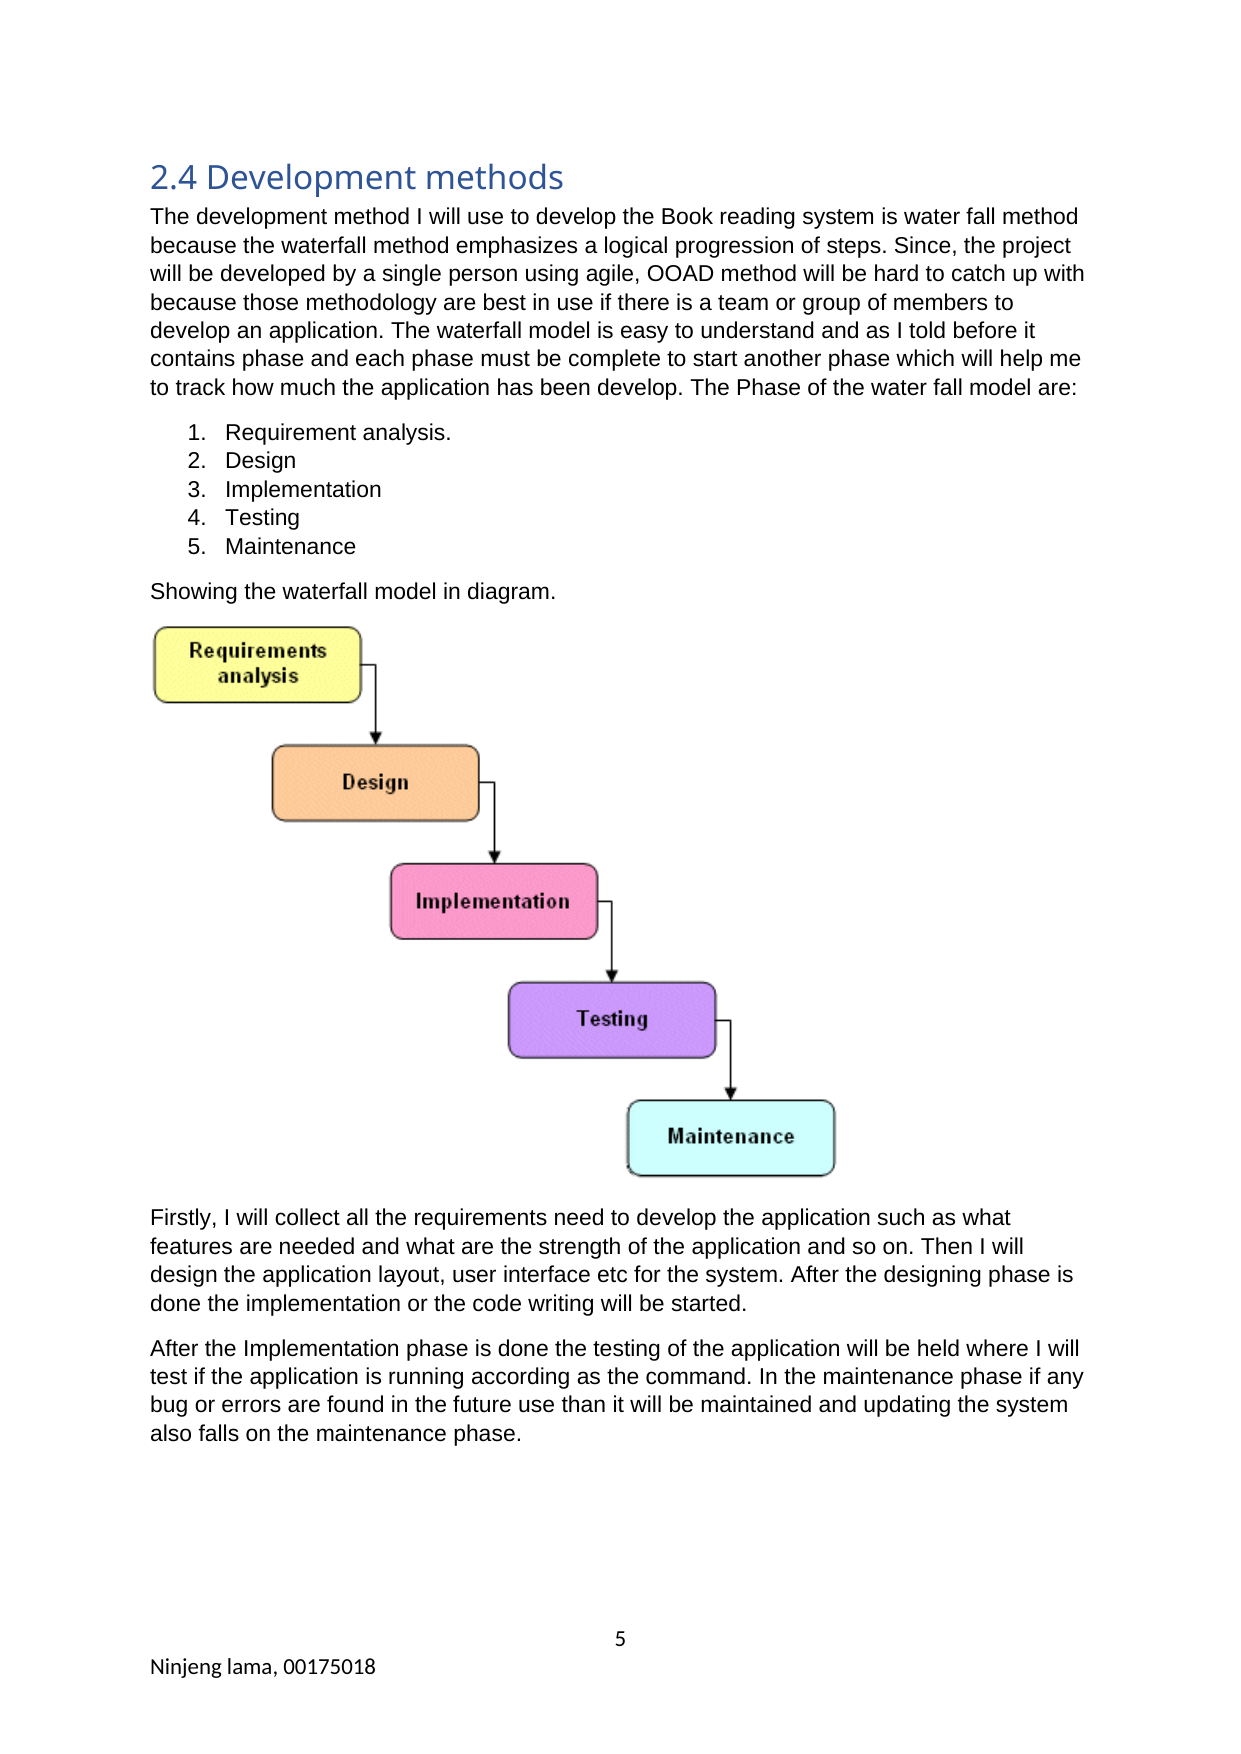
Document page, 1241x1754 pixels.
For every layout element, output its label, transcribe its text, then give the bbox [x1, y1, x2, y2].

subtitle 2.4 Development methods [150, 154, 1090, 199]
text The development method I will use to develop the Book reading system is water fall method because the waterfall method emphasizes a logical progression of steps. Since, the project will be developed by a single person using agile, OOAD method will be hard to catch up with because those methodology are best in use if there is a team or group of members to develop an application. The waterfall model is easy to understand and as I told before it contains phase and each phase must be complete to start another phase which will help me to track how much the application has been develop. The Phase of the water fall model are: [150, 203, 1090, 400]
picture [150, 622, 838, 1186]
list Testing [187, 504, 1090, 531]
list Requirement analysis. [187, 419, 1090, 445]
text Firstly, I will collect all the requirements need to develop the application such as what features are needed and what are the strength of the application and so on. Then I will design the application layout, user interface etc for the system. After the designing phase is done the implementation or the code writing will be started. [150, 1204, 1090, 1316]
list Design [187, 447, 1090, 474]
list Maintenance [187, 533, 1090, 559]
list Implementation [187, 476, 1090, 502]
text Showing the waterfall model in diagram. [150, 578, 1090, 604]
text After the Implementation phase is done the testing of the application will be held where I will test if the application is running according as the command. In the maintenance phase if any bug or errors are found in the future use than it will be maintained and updating the system also falls on the maintenance phase. [150, 1334, 1090, 1446]
